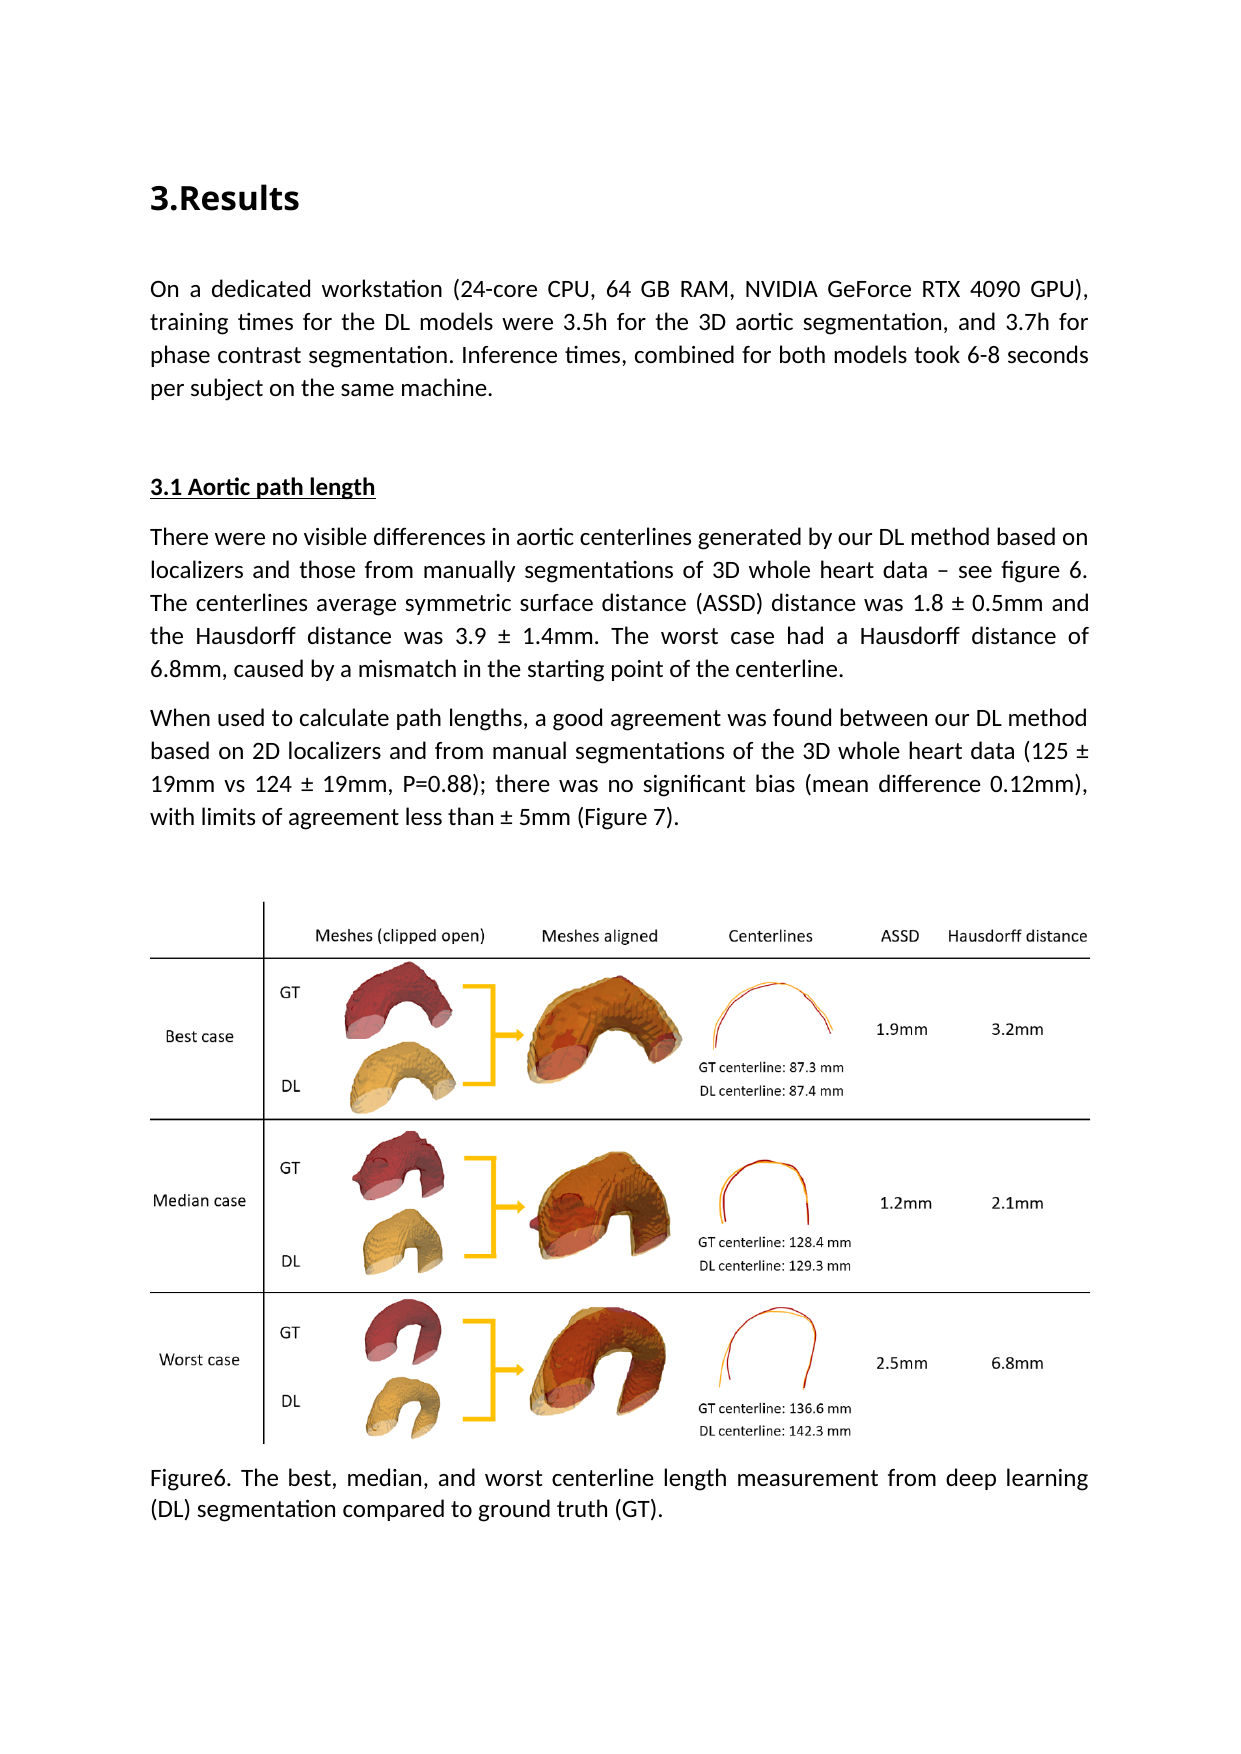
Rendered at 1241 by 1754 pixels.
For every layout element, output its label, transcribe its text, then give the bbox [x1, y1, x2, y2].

text 3.1 Aortic path length [150, 471, 1090, 502]
text On a dedicated workstation (24-core CPU, 64 GB RAM, NVIDIA GeForce RTX 4090 GPU), training times for the DL models were 3.5h for the 3D aortic segmentation, and 3.7h for phase contrast segmentation. Inference times, combined for both models took 6-8 seconds per subject on the same machine. [150, 273, 1090, 403]
text When used to calculate path lengths, a good agreement was found between our DL method based on 2D localizers and from manual segmentations of the 3D whole heart data (125 ± 19mm vs 124 ± 19mm, P=0.88); there was no significant bias (mean difference 0.12mm), with limits of agreement less than ± 5mm (Figure 7). [150, 702, 1090, 832]
text There were no visible differences in aortic centerlines generated by our DL method based on localizers and those from manually segmentations of 3D whole heart data – see figure 6. The centerlines average symmetric surface distance (ASSD) distance was 1.8 ± 0.5mm and the Hausdorff distance was 3.9 ± 1.4mm. The worst case had a Hausdorff distance of 6.8mm, caused by a mismatch in the starting point of the centerline. [150, 521, 1090, 683]
text Figure6. The best, median, and worst centerline length measurement from deep learning (DL) segmentation compared to ground truth (GT). [150, 1462, 1090, 1523]
picture [150, 900, 1091, 1444]
subtitle 3.Results [150, 175, 1090, 220]
